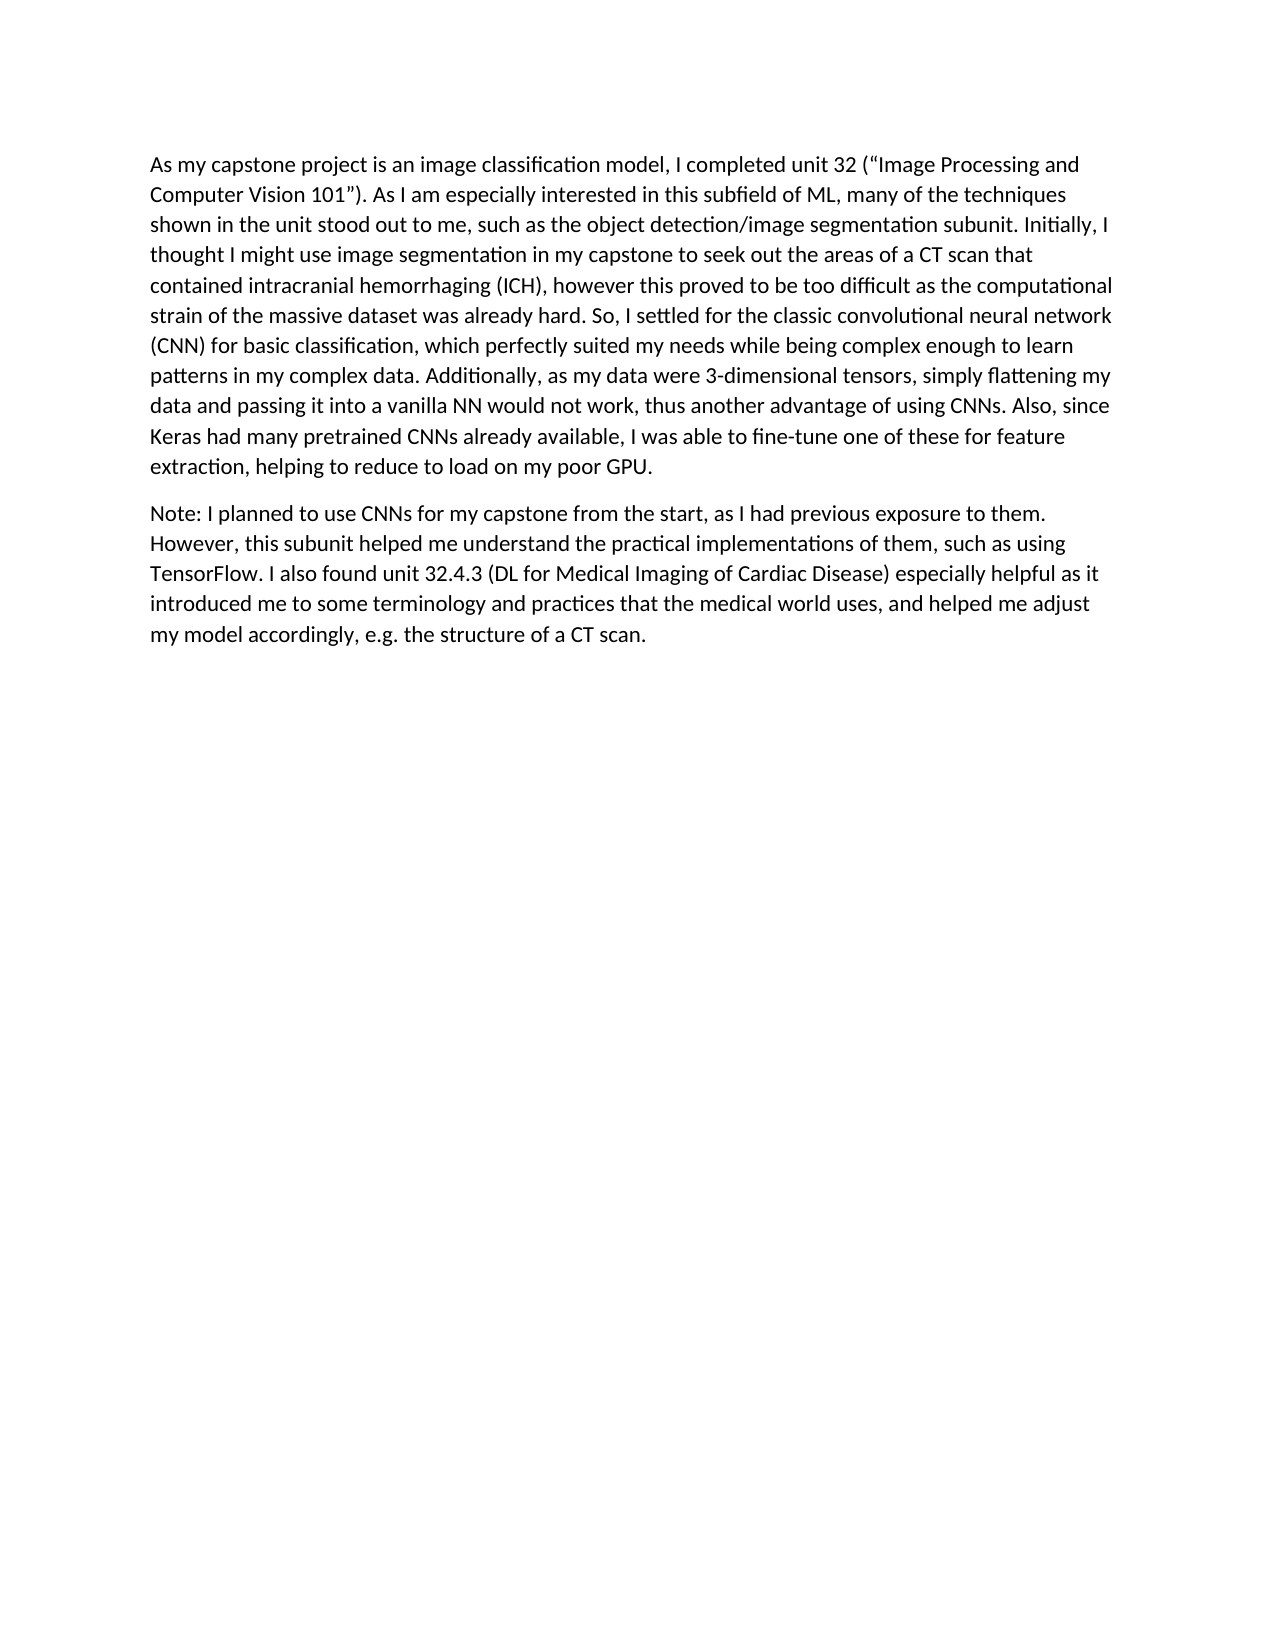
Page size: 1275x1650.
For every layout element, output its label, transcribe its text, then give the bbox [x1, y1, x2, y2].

text Note: I planned to use CNNs for my capstone from the start, as I had previous exposure to them. However, this subunit helped me understand the practical implementations of them, such as using TensorFlow. I also found unit 32.4.3 (DL for Medical Imaging of Cardiac Disease) especially helpful as it introduced me to some terminology and practices that the medical world uses, and helped me adjust my model accordingly, e.g. the structure of a CT scan. [150, 499, 1125, 648]
text As my capstone project is an image classification model, I completed unit 32 (“Image Processing and Computer Vision 101”). As I am especially interested in this subfield of ML, many of the techniques shown in the unit stood out to me, such as the object detection/image segmentation subunit. Initially, I thought I might use image segmentation in my capstone to seek out the areas of a CT scan that contained intracranial hemorrhaging (ICH), however this proved to be too difficult as the computational strain of the massive dataset was already hard. So, I settled for the classic convolutional neural network (CNN) for basic classification, which perfectly suited my needs while being complex enough to learn patterns in my complex data. Additionally, as my data were 3-dimensional tensors, simply flattening my data and passing it into a vanilla NN would not work, thus another advantage of using CNNs. Also, since Keras had many pretrained CNNs already available, I was able to fine-tune one of these for feature extraction, helping to reduce to load on my poor GPU. [150, 150, 1125, 480]
